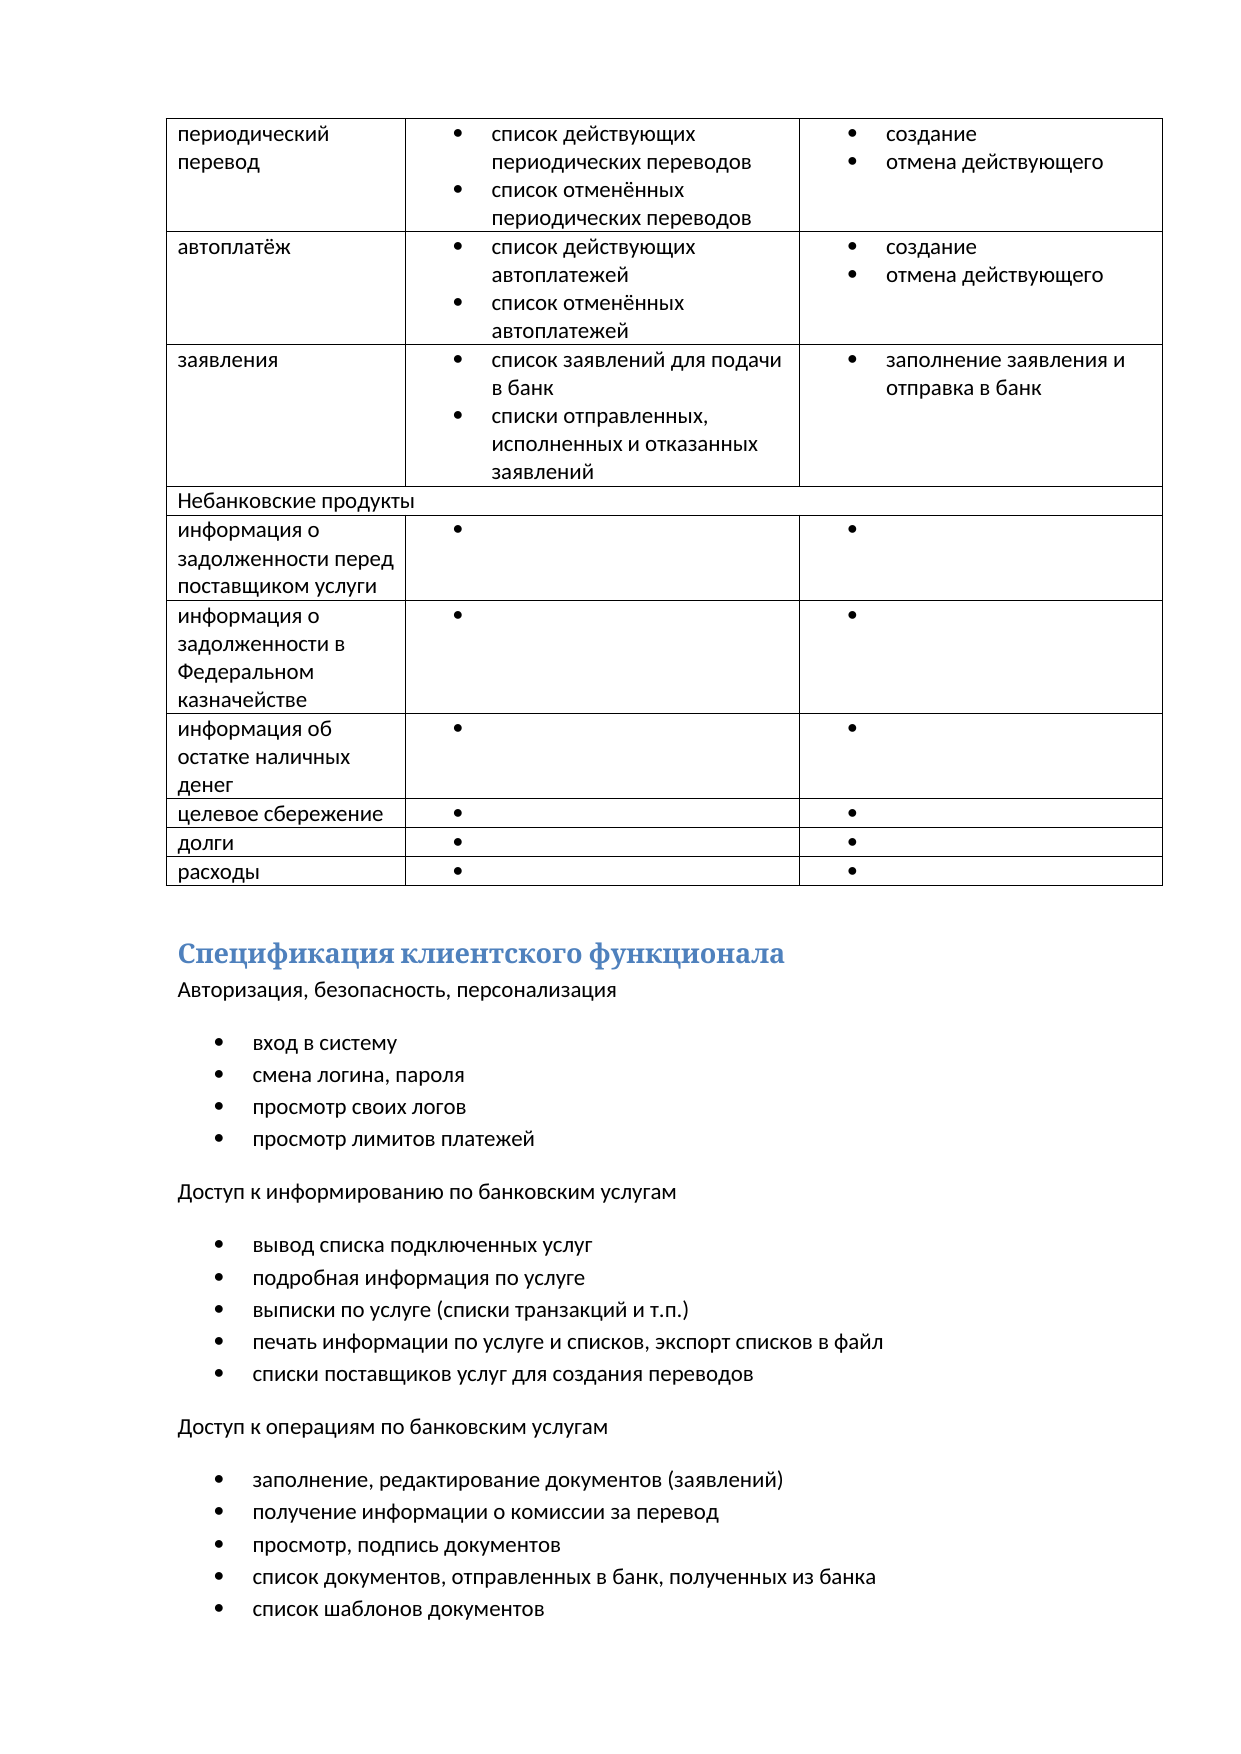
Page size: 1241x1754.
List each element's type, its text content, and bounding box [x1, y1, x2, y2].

list выписки по услуге (списки транзакций и т.п.) [215, 1295, 1152, 1323]
list список шаблонов документов [215, 1594, 1152, 1622]
table_cell [800, 516, 1162, 600]
text Доступ к операциям по банковским услугам [177, 1412, 1152, 1440]
table_cell создание отмена действующего [800, 119, 1162, 231]
list списки поставщиков услуг для создания переводов [215, 1359, 1152, 1387]
table_cell периодический перевод [167, 119, 405, 231]
table_cell расходы [167, 857, 405, 885]
table_cell [800, 828, 1162, 856]
table_cell список заявлений для подачи в банк списки отправленных, исполненных и отказанных заявлений [406, 345, 799, 486]
table_cell долги [167, 828, 405, 856]
table_cell целевое сбережение [167, 799, 405, 827]
table_cell заявления [167, 345, 405, 486]
list заполнение, редактирование документов (заявлений) [215, 1465, 1152, 1493]
table_cell [406, 799, 799, 827]
list список документов, отправленных в банк, полученных из банка [215, 1562, 1152, 1590]
table_cell информация о задолженности в Федеральном казначействе [167, 601, 405, 713]
list просмотр своих логов [215, 1092, 1152, 1120]
table_cell информация о задолженности перед поставщиком услуги [167, 516, 405, 600]
table_cell создание отмена действующего [800, 232, 1162, 344]
list просмотр, подпись документов [215, 1530, 1152, 1558]
table_cell заполнение заявления и отправка в банк [800, 345, 1162, 486]
table_cell [406, 714, 799, 798]
text Доступ к информированию по банковским услугам [177, 1177, 1152, 1206]
list смена логина, пароля [215, 1060, 1152, 1088]
subtitle Спецификация клиентского функционала [177, 939, 1152, 970]
table_cell [406, 857, 799, 885]
list вход в систему [215, 1028, 1152, 1056]
list просмотр лимитов платежей [215, 1124, 1152, 1152]
table_cell [406, 516, 799, 600]
table_cell [800, 799, 1162, 827]
list получение информации о комиссии за перевод [215, 1497, 1152, 1526]
list подробная информация по услуге [215, 1263, 1152, 1291]
table_cell [406, 828, 799, 856]
list печать информации по услуге и списков, экспорт списков в файл [215, 1327, 1152, 1355]
text Авторизация, безопасность, персонализация [177, 975, 1152, 1003]
table_cell [800, 714, 1162, 798]
table_cell информация об остатке наличных денег [167, 714, 405, 798]
table_cell [800, 601, 1162, 713]
table_cell Небанковские продукты [167, 487, 1162, 514]
list вывод списка подключенных услуг [215, 1231, 1152, 1258]
table_cell [800, 857, 1162, 885]
table_cell список действующих периодических переводов список отменённых периодических переводов [406, 119, 799, 231]
table_cell [406, 601, 799, 713]
table_cell список действующих автоплатежей список отменённых автоплатежей [406, 232, 799, 344]
table_cell автоплатёж [167, 232, 405, 344]
